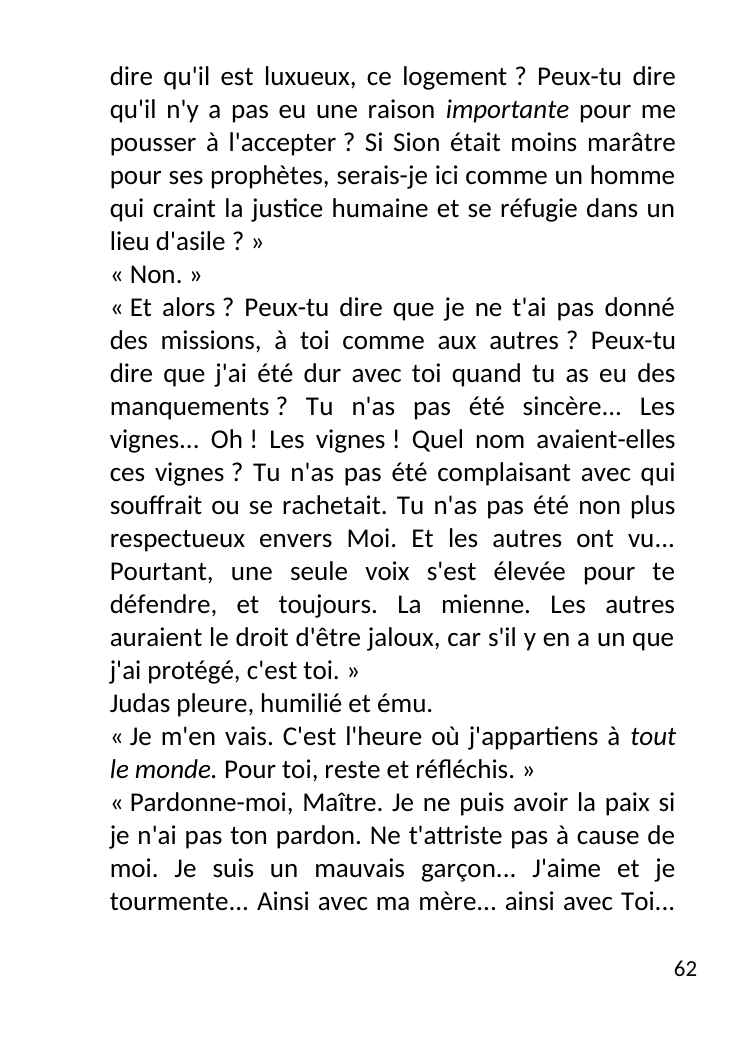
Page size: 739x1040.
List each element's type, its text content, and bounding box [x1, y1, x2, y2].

text « Je m'en vais. C'est l'heure où j'appartiens à tout le monde. Pour toi, reste et réfléchis. » [109, 719, 676, 786]
text Judas pleure, humilié et ému. [109, 686, 676, 719]
text « Non. » [109, 257, 676, 290]
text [109, 786, 676, 918]
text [109, 59, 676, 257]
text « Et alors ? Peux-tu dire que je ne t'ai pas donné des missions, à toi comme aux autres ? Peux-tu dire que j'ai été dur avec toi quand tu as eu des manquements ? Tu n'as pas été sincère... Les vignes... Oh ! Les vignes ! Quel nom avaient-elles ces vignes ? Tu n'as pas été complaisant avec qui souffrait ou se rachetait. Tu n'as pas été non plus respectueux envers Moi. Et les autres ont vu... Pourtant, une seule voix s'est élevée pour te défendre, et toujours. La mienne. Les autres auraient le droit d'être jaloux, car s'il y en a un que j'ai protégé, c'est toi. » [109, 290, 676, 686]
